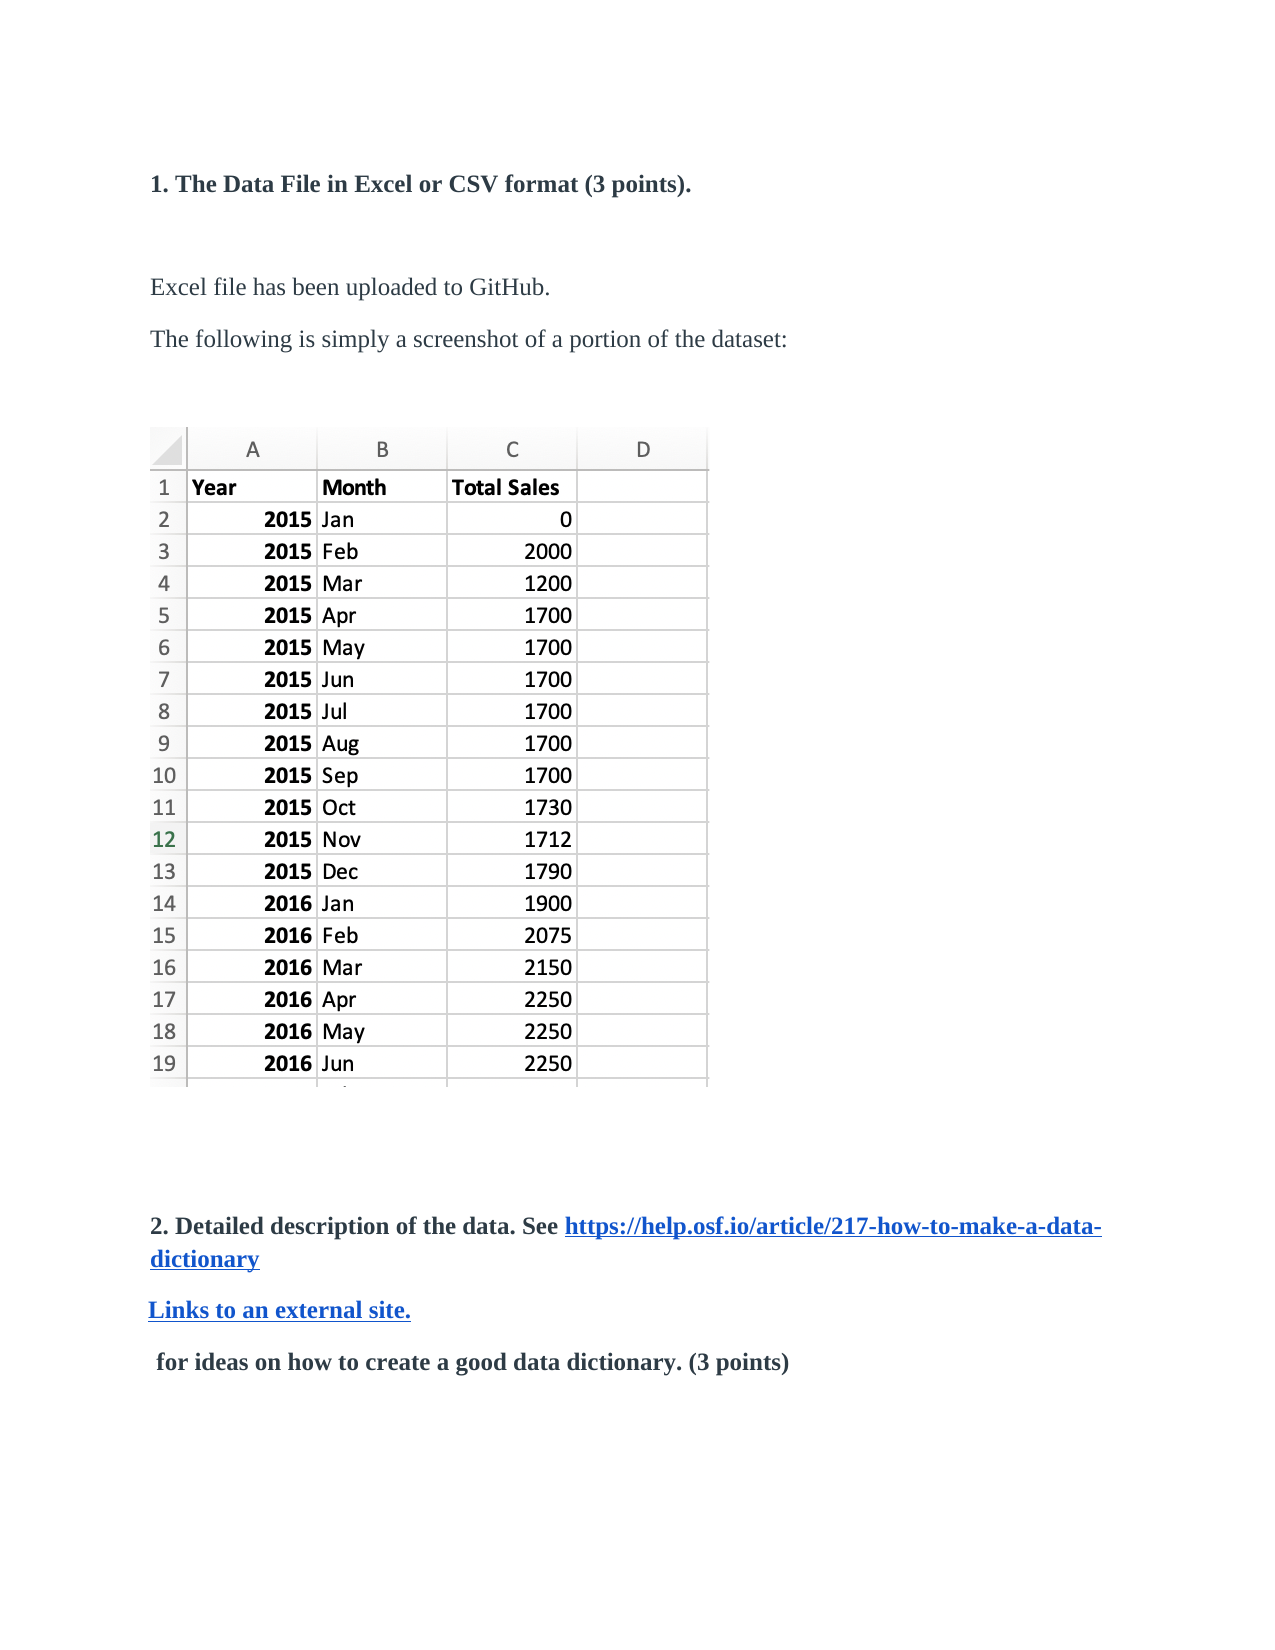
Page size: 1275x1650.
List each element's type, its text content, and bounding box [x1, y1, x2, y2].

text Excel file has been uploaded to GitHub. [150, 272, 1125, 301]
text 1. The Data File in Excel or CSV format (3 points). [150, 169, 1125, 197]
text The following is simply a screenshot of a portion of the dataset: [150, 324, 1125, 353]
text Links to an external site. [148, 1296, 1127, 1324]
text 2. Detailed description of the data. See https://help.osf.io/article/217-how-to-make-a-data-dictionary [150, 1211, 1125, 1272]
picture [150, 427, 710, 1087]
text for ideas on how to create a good data dictionary. (3 points) [150, 1347, 1125, 1406]
